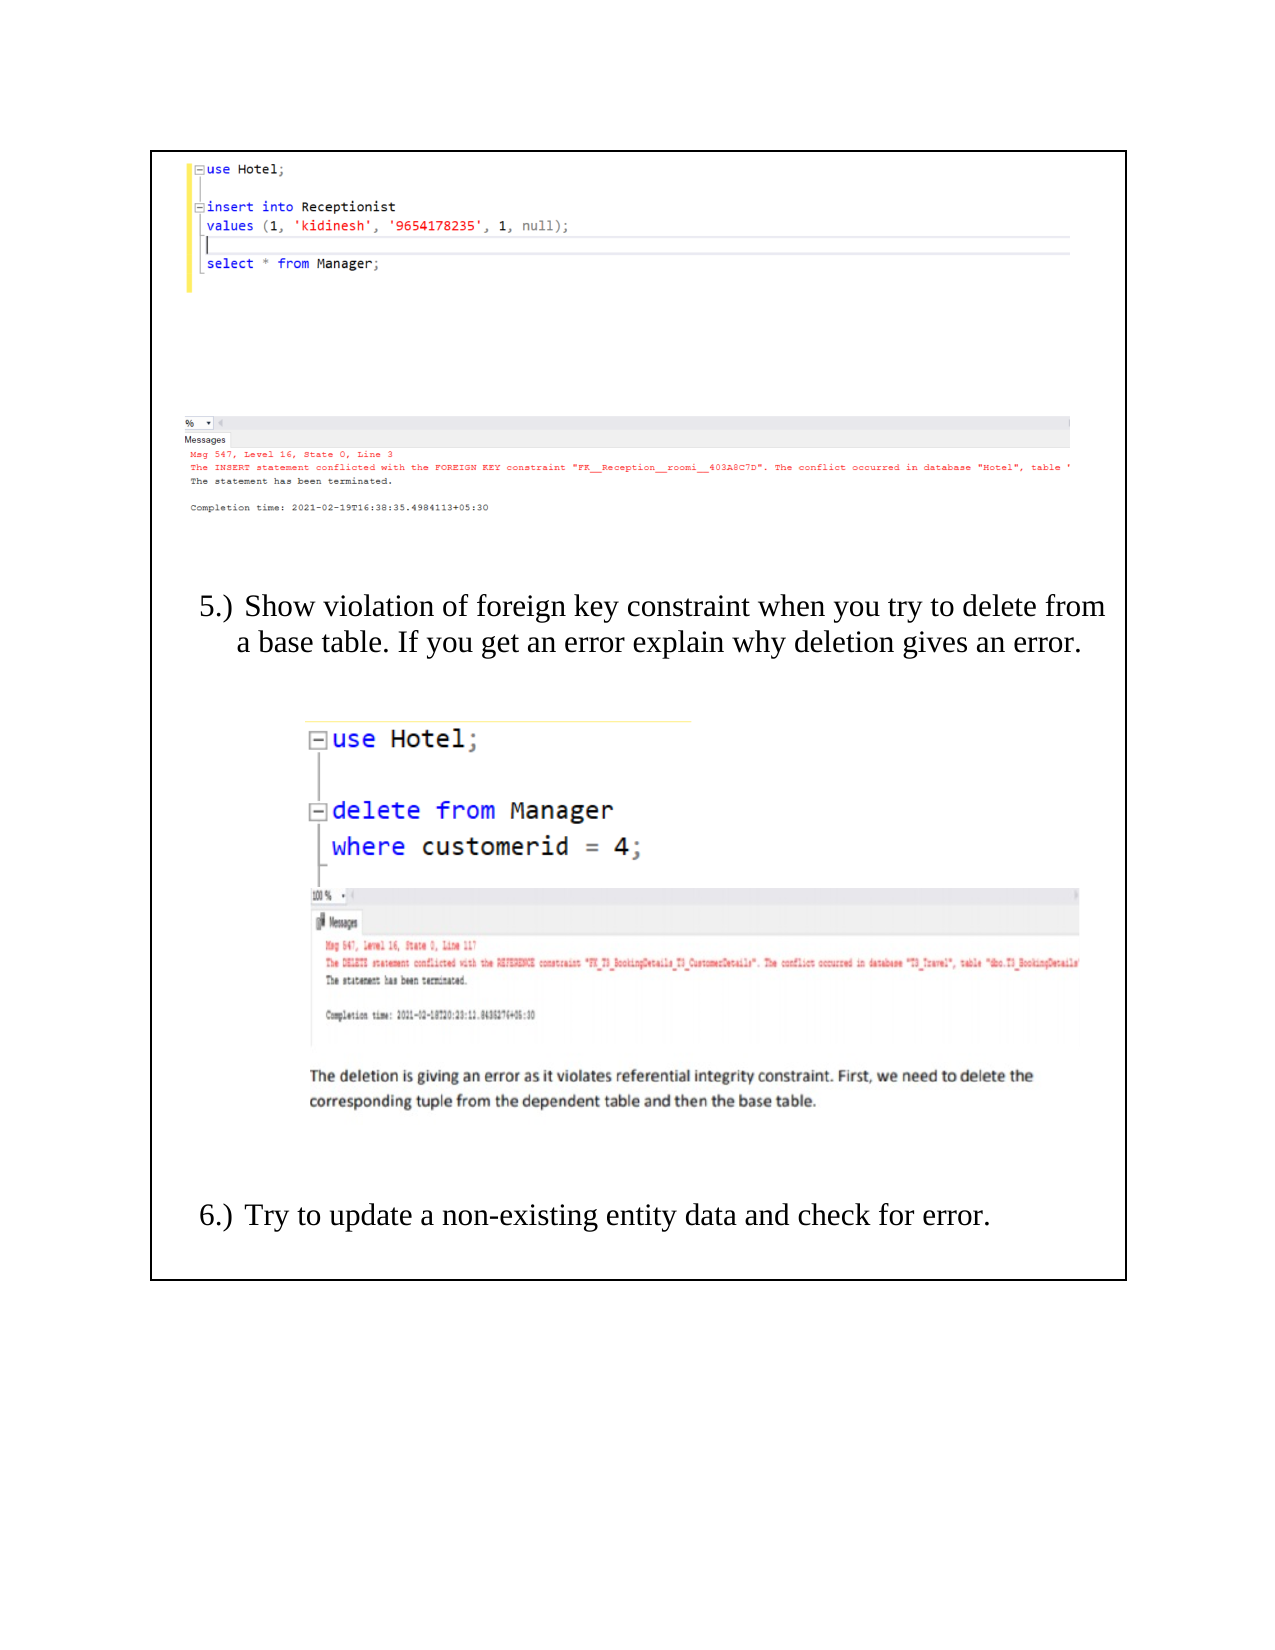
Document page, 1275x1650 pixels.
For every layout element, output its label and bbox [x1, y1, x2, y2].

table_header [152, 152, 1125, 1279]
picture [184, 162, 1070, 515]
picture [302, 721, 1080, 1125]
